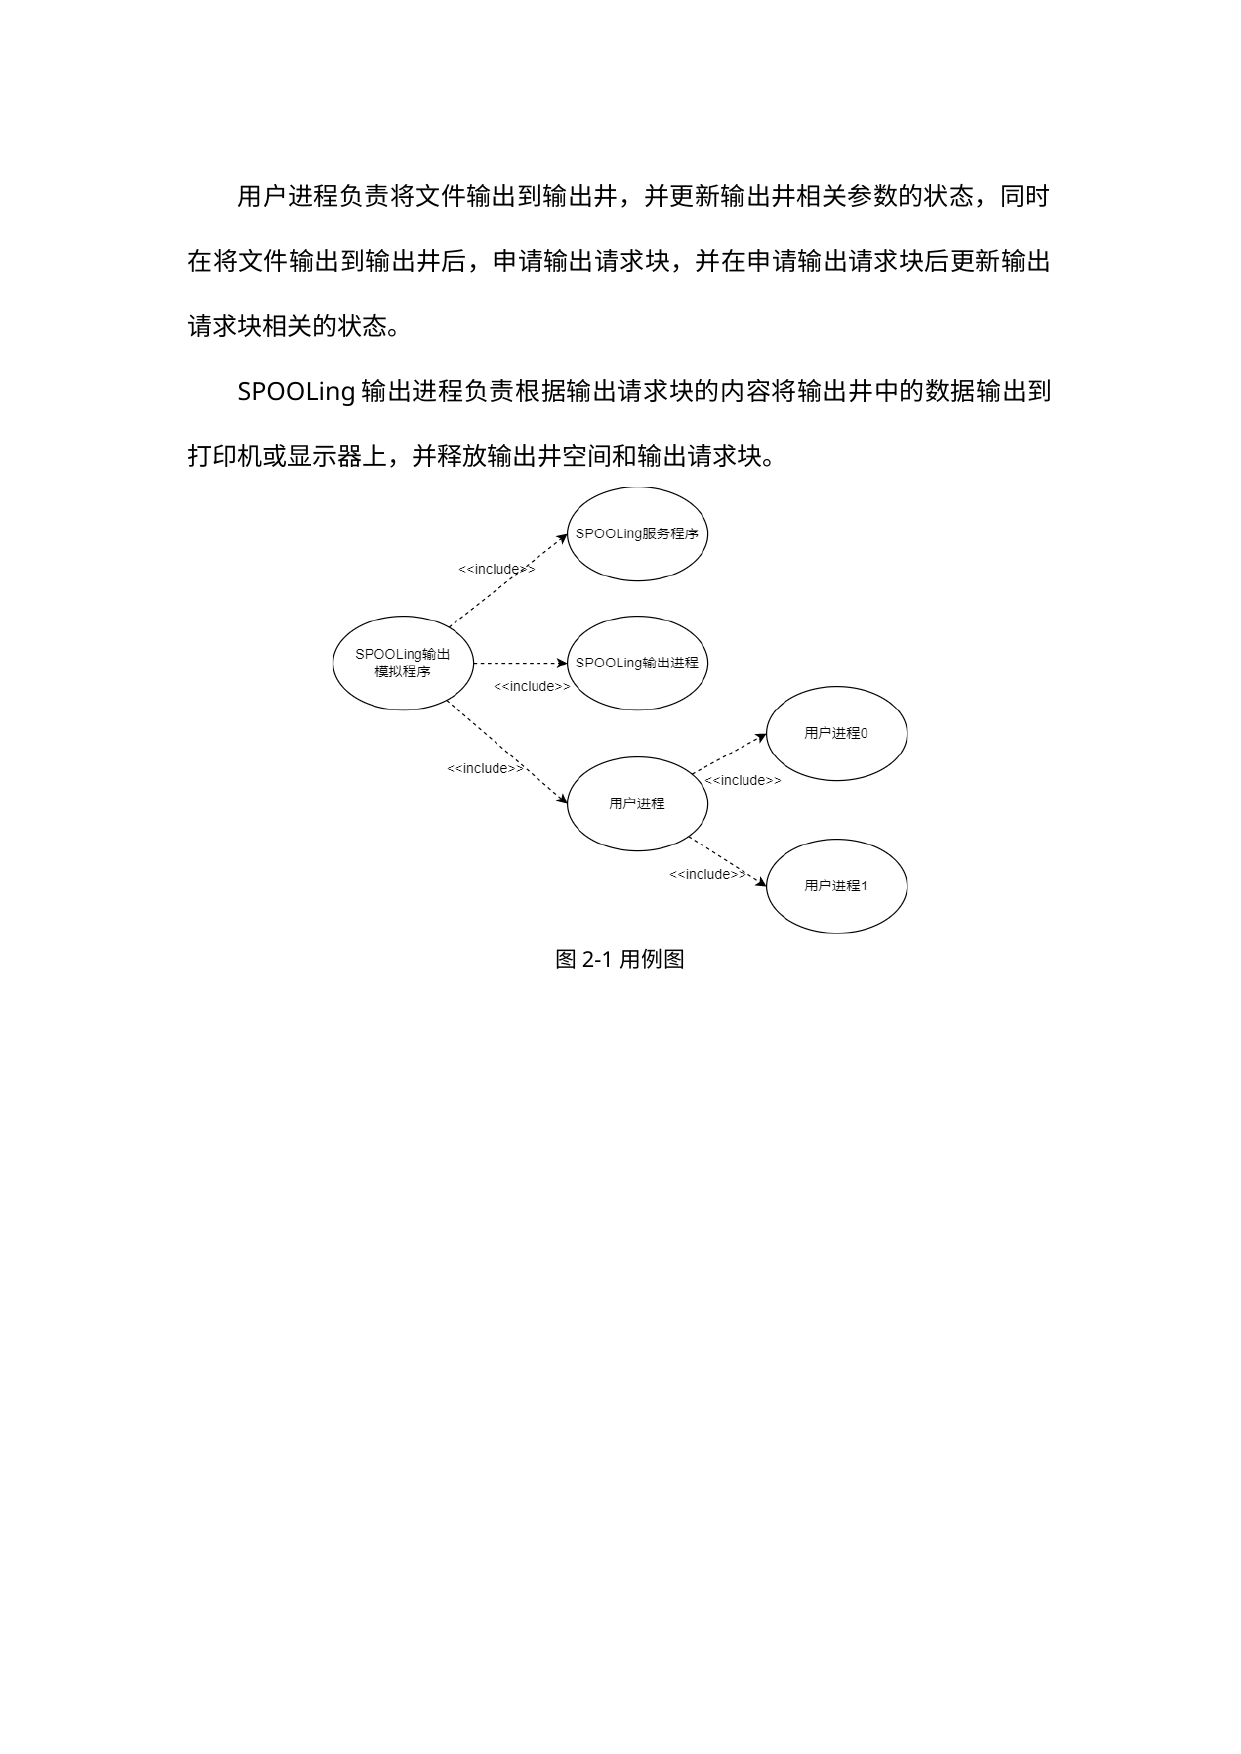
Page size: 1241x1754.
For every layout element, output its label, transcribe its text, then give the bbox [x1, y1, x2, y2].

picture [332, 487, 908, 934]
subtitle 用户进程负责将文件输出到输出井，并更新输出井相关参数的状态，同时在将文件输出到输出井后，申请输出请求块，并在申请输出请求块后更新输出请求块相关的状态。 [187, 162, 1053, 357]
text 图2-1 用例图 [187, 942, 1053, 974]
subtitle SPOOLing输出进程负责根据输出请求块的内容将输出井中的数据输出到打印机或显示器上，并释放输出井空间和输出请求块。 [187, 357, 1053, 487]
